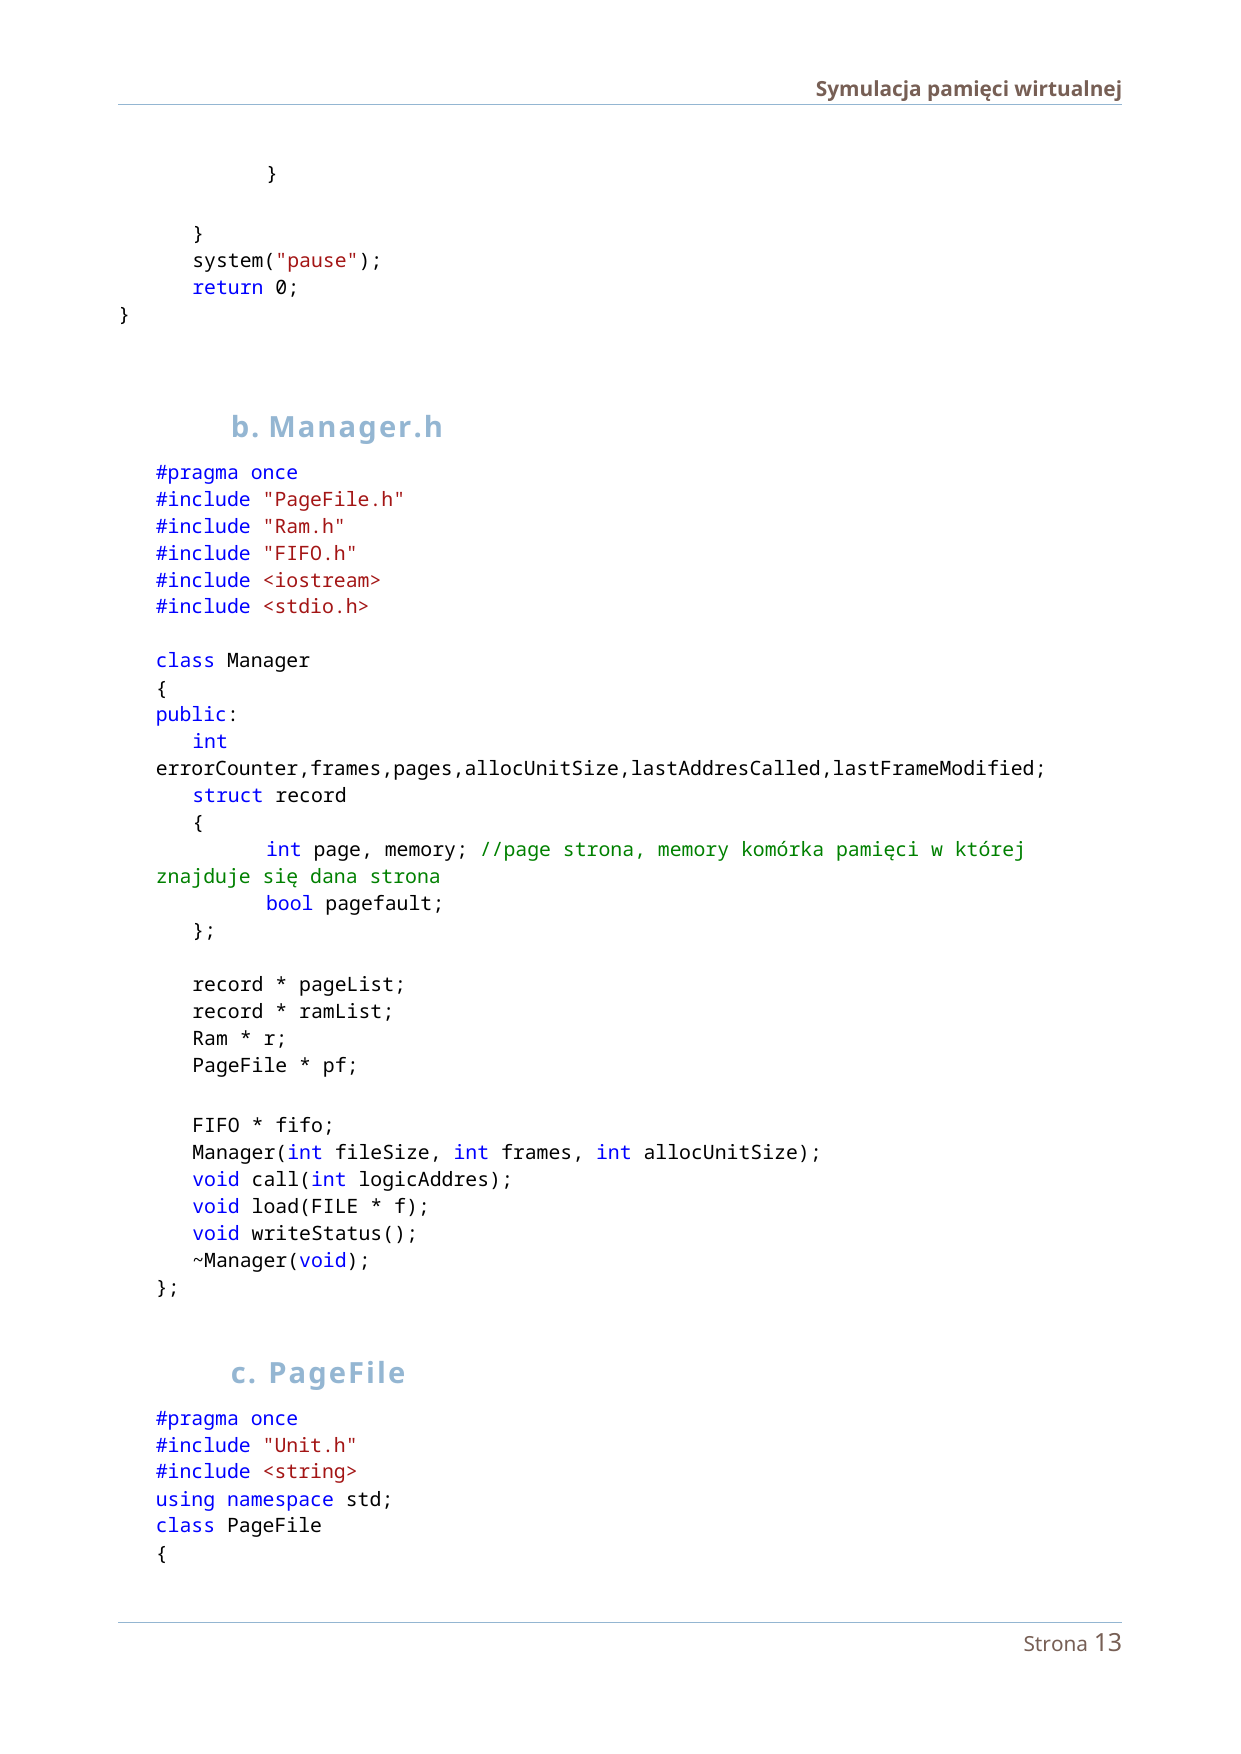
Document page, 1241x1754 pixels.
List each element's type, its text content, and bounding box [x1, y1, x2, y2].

text }; [156, 1273, 1122, 1300]
text { [156, 1539, 1122, 1566]
text #pragma once [156, 1404, 1122, 1431]
text struct record [156, 782, 1122, 809]
text { [156, 809, 1122, 836]
text #include "Ram.h" [156, 512, 1122, 539]
text { [156, 674, 1122, 701]
text void call(int logicAddres); [156, 1165, 1122, 1192]
text #include <stdio.h> [156, 593, 1122, 620]
text public: [156, 701, 1122, 728]
text void load(FILE * f); [156, 1192, 1122, 1219]
subtitle Manager.h [231, 406, 1122, 446]
text #include "PageFile.h" [156, 485, 1122, 512]
text }; [156, 917, 1122, 943]
text record * ramList; [156, 997, 1122, 1024]
text Manager(int fileSize, int frames, int allocUnitSize); [156, 1138, 1122, 1165]
text int page, memory; //page strona, memory komórka pamięci w której znajduje się dana strona [156, 836, 1122, 889]
text PageFile * pf; [156, 1051, 1122, 1078]
text void writeStatus(); [156, 1219, 1122, 1246]
text bool pagefault; [156, 889, 1122, 917]
text #include "FIFO.h" [156, 539, 1122, 566]
text FIFO * fifo; [156, 1111, 1122, 1138]
text } [118, 300, 1122, 327]
text system("pause"); [118, 246, 1122, 273]
text int errorCounter,frames,pages,allocUnitSize,lastAddresCalled,lastFrameModified; [156, 728, 1122, 782]
text #include "Unit.h" [156, 1431, 1122, 1458]
text class PageFile [156, 1512, 1122, 1539]
text return 0; [118, 273, 1122, 300]
text Ram * r; [156, 1024, 1122, 1051]
text record * pageList; [156, 971, 1122, 997]
text } [118, 159, 1122, 186]
text #pragma once [156, 458, 1122, 485]
text #include <string> [156, 1458, 1122, 1485]
text using namespace std; [156, 1485, 1122, 1512]
text class Manager [156, 647, 1122, 674]
text #include <iostream> [156, 566, 1122, 593]
text ~Manager(void); [156, 1246, 1122, 1273]
text } [118, 219, 1122, 246]
subtitle PageFile [231, 1352, 1122, 1392]
